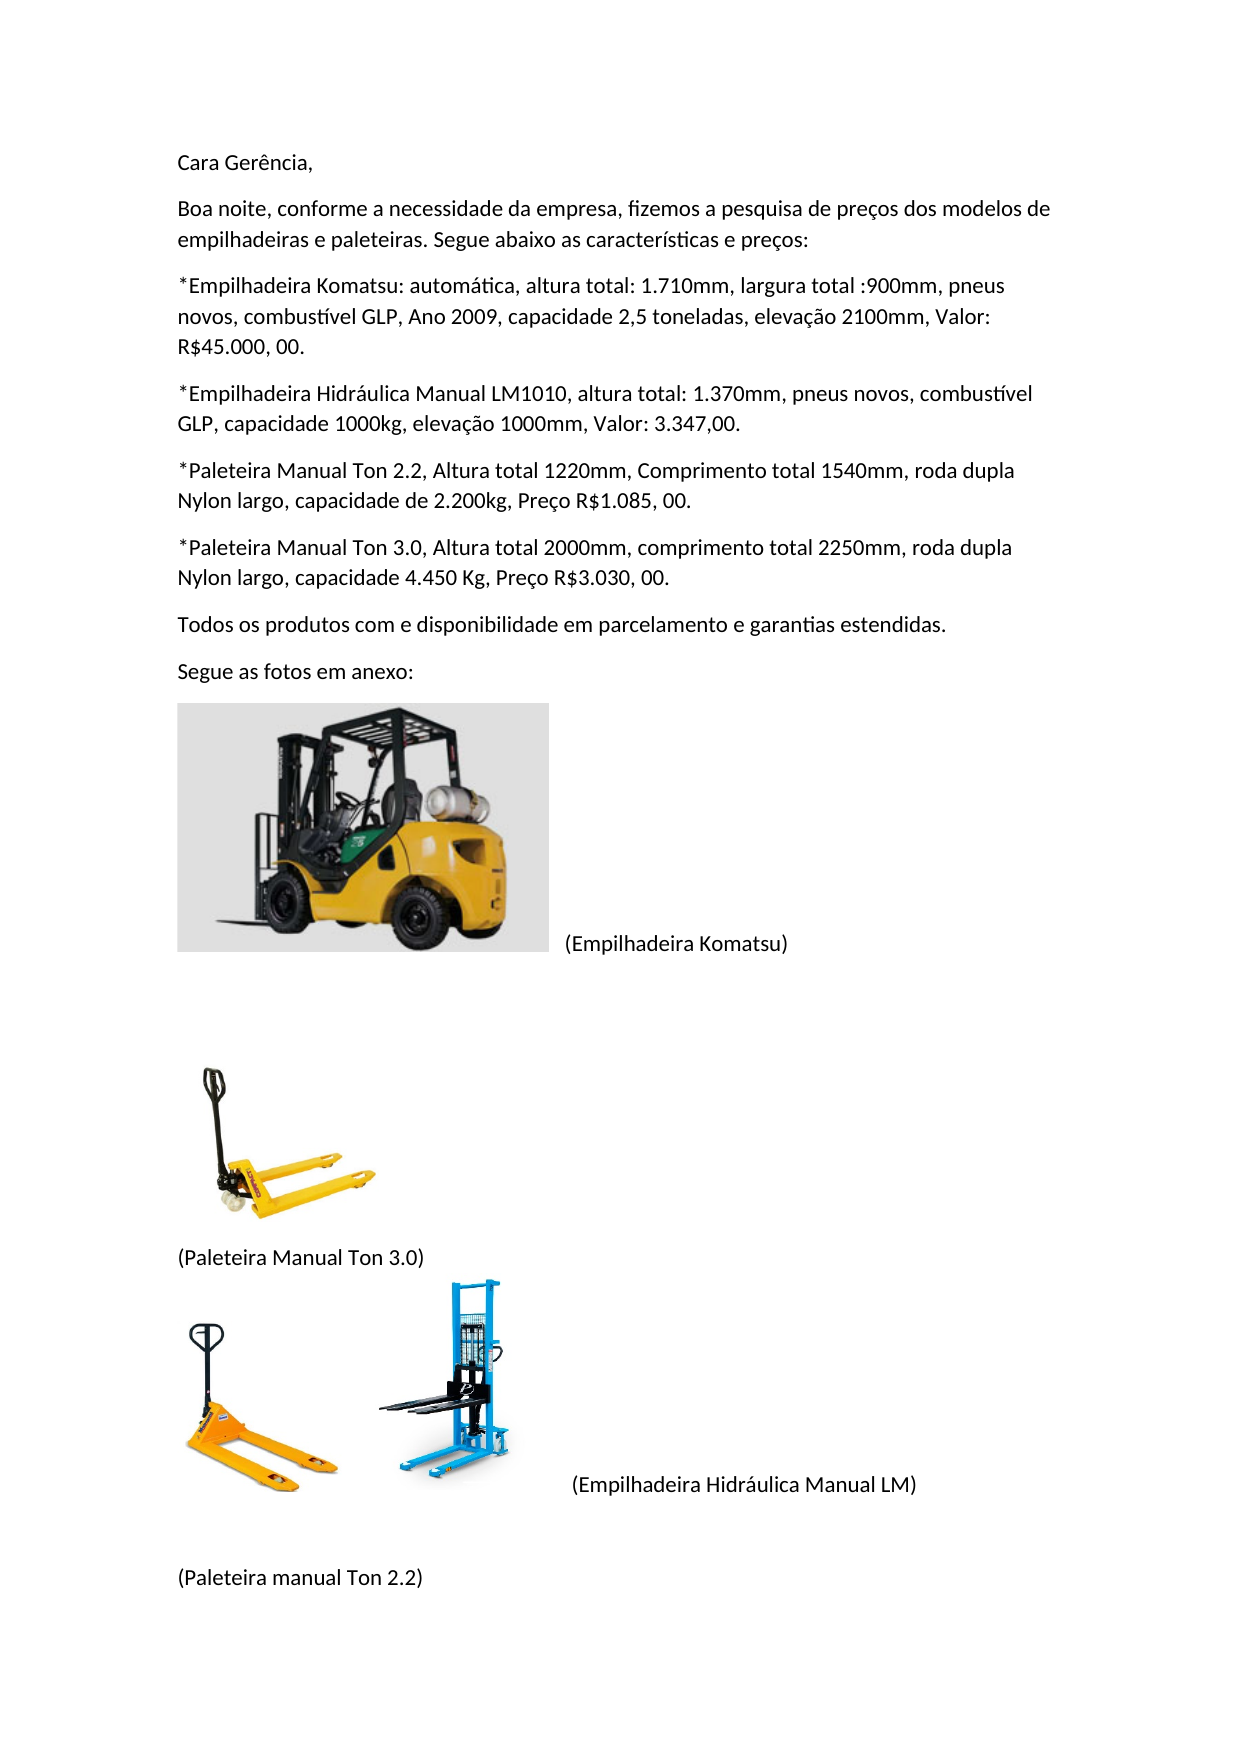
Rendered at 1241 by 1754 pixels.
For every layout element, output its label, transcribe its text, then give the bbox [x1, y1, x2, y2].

text Cara Gerência, [177, 148, 1063, 176]
text Segue as fotos em anexo: [177, 657, 1063, 685]
text *Paleteira Manual Ton 3.0, Altura total 2000mm, comprimento total 2250mm, roda dupla Nylon largo, capacidade 4.450 Kg, Preço R$3.030, 00. [177, 533, 1063, 591]
text *Empilhadeira Hidráulica Manual LM1010, altura total: 1.370mm, pneus novos, combustível GLP, capacidade 1000kg, elevação 1000mm, Valor: 3.347,00. [177, 379, 1063, 437]
picture [177, 703, 549, 952]
text *Empilhadeira Komatsu: automática, altura total: 1.710mm, largura total :900mm, pneus novos, combustível GLP, Ano 2009, capacidade 2,5 toneladas, elevação 2100mm, Valor: R$45.000, 00. [177, 272, 1063, 360]
picture [177, 1273, 567, 1492]
picture [181, 1060, 380, 1222]
text (Paleteira manual Ton 2.2) [177, 1563, 1063, 1592]
text *Paleteira Manual Ton 2.2, Altura total 1220mm, Comprimento total 1540mm, roda dupla Nylon largo, capacidade de 2.200kg, Preço R$1.085, 00. [177, 456, 1063, 514]
text Boa noite, conforme a necessidade da empresa, fizemos a pesquisa de preços dos modelos de empilhadeiras e paleteiras. Segue abaixo as características e preços: [177, 194, 1063, 253]
text Todos os produtos com e disponibilidade em parcelamento e garantias estendidas. [177, 610, 1063, 638]
